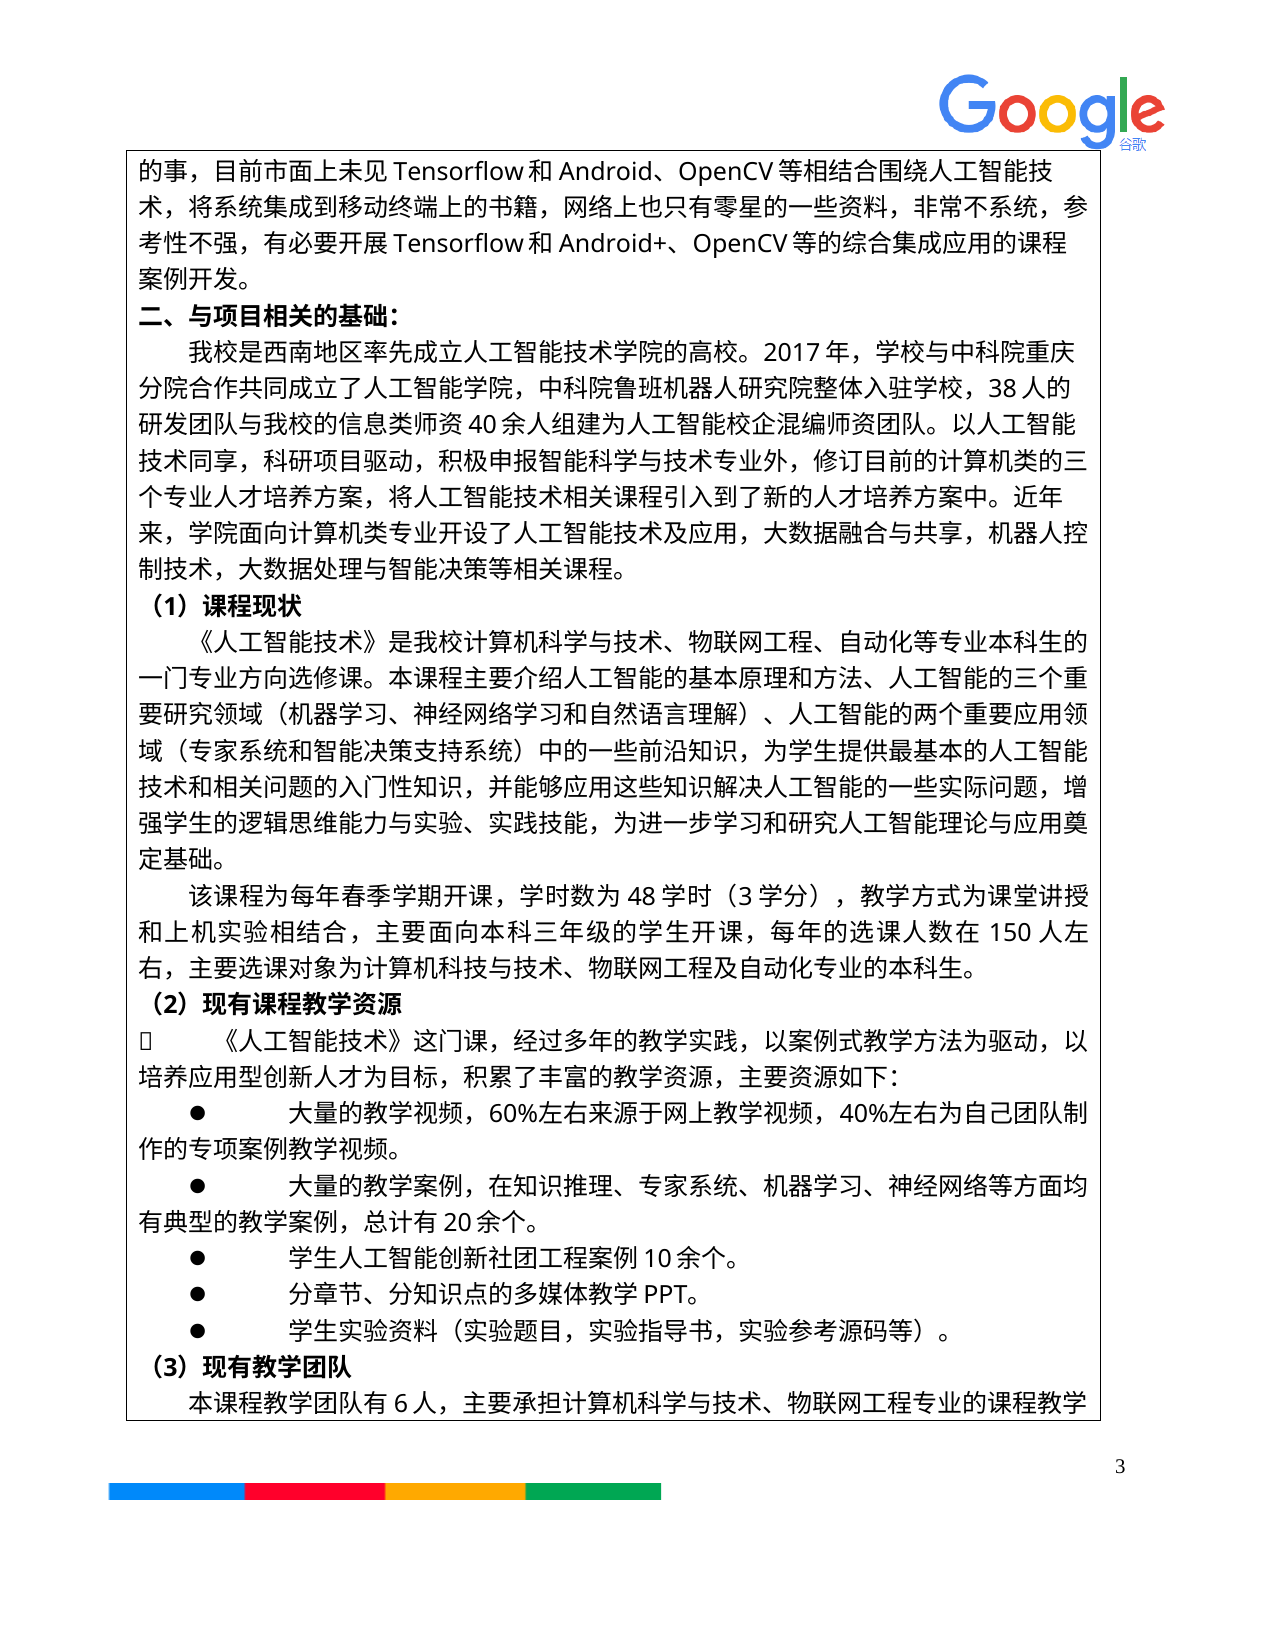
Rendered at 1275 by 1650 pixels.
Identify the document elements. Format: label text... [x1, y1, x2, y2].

picture [938, 73, 1167, 154]
picture [105, 1483, 662, 1500]
